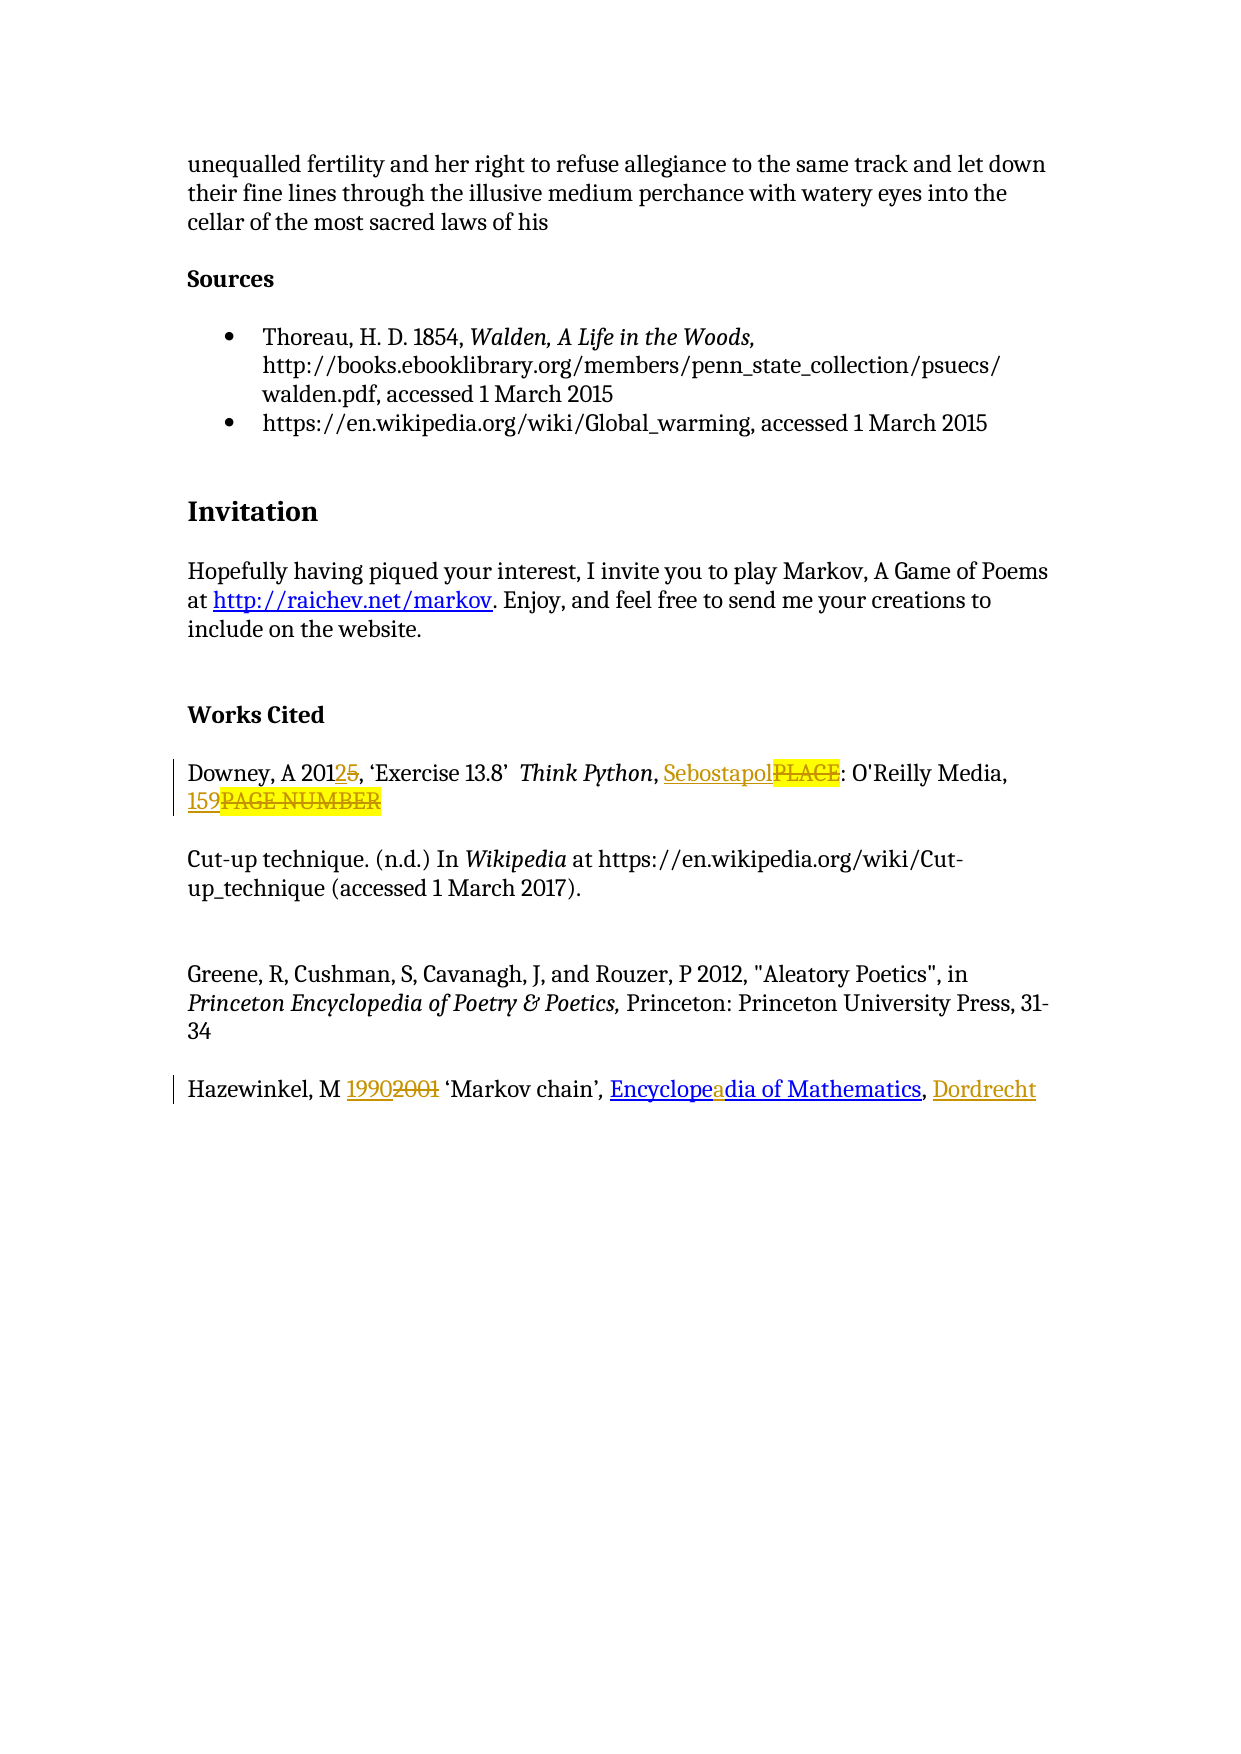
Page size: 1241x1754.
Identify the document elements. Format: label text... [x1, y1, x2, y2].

text Invitation [187, 495, 1053, 528]
list https://en.wikipedia.org/wiki/Global_warming, accessed 1 March 2015 [225, 409, 1053, 437]
text Hazewinkel, M ‘Markov chain’, Encyclopedia of Mathematics, [187, 1075, 1053, 1103]
list Thoreau, H. D. 1854, Walden, A Life in the Woods, http://books.ebooklibrary.org/members/penn_state_collection/psuecs/walden.pdf, accessed 1 March 2015 [225, 322, 1053, 409]
text Sources [187, 265, 1053, 294]
text Hopefully having piqued your interest, I invite you to play Markov, A Game of Poems at http://raichev.net/markov. Enjoy, and feel free to send me your creations to include on the website. [187, 557, 1053, 643]
text Cut-up technique. (n.d.) In Wikipedia at https://en.wikipedia.org/wiki/Cut-up_technique (accessed 1 March 2017). [187, 845, 1053, 902]
text Works Cited [187, 701, 1053, 730]
text Greene, R, Cushman, S, Cavanagh, J, and Rouzer, P 2012, "Aleatory Poetics", in Princeton Encyclopedia of Poetry & Poetics, Princeton: Princeton University Press, 31-34 [187, 960, 1053, 1046]
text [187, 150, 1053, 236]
text Downey, A 201, ‘Exercise 13.8’ Think Python, : O'Reilly Media, [187, 758, 1053, 816]
